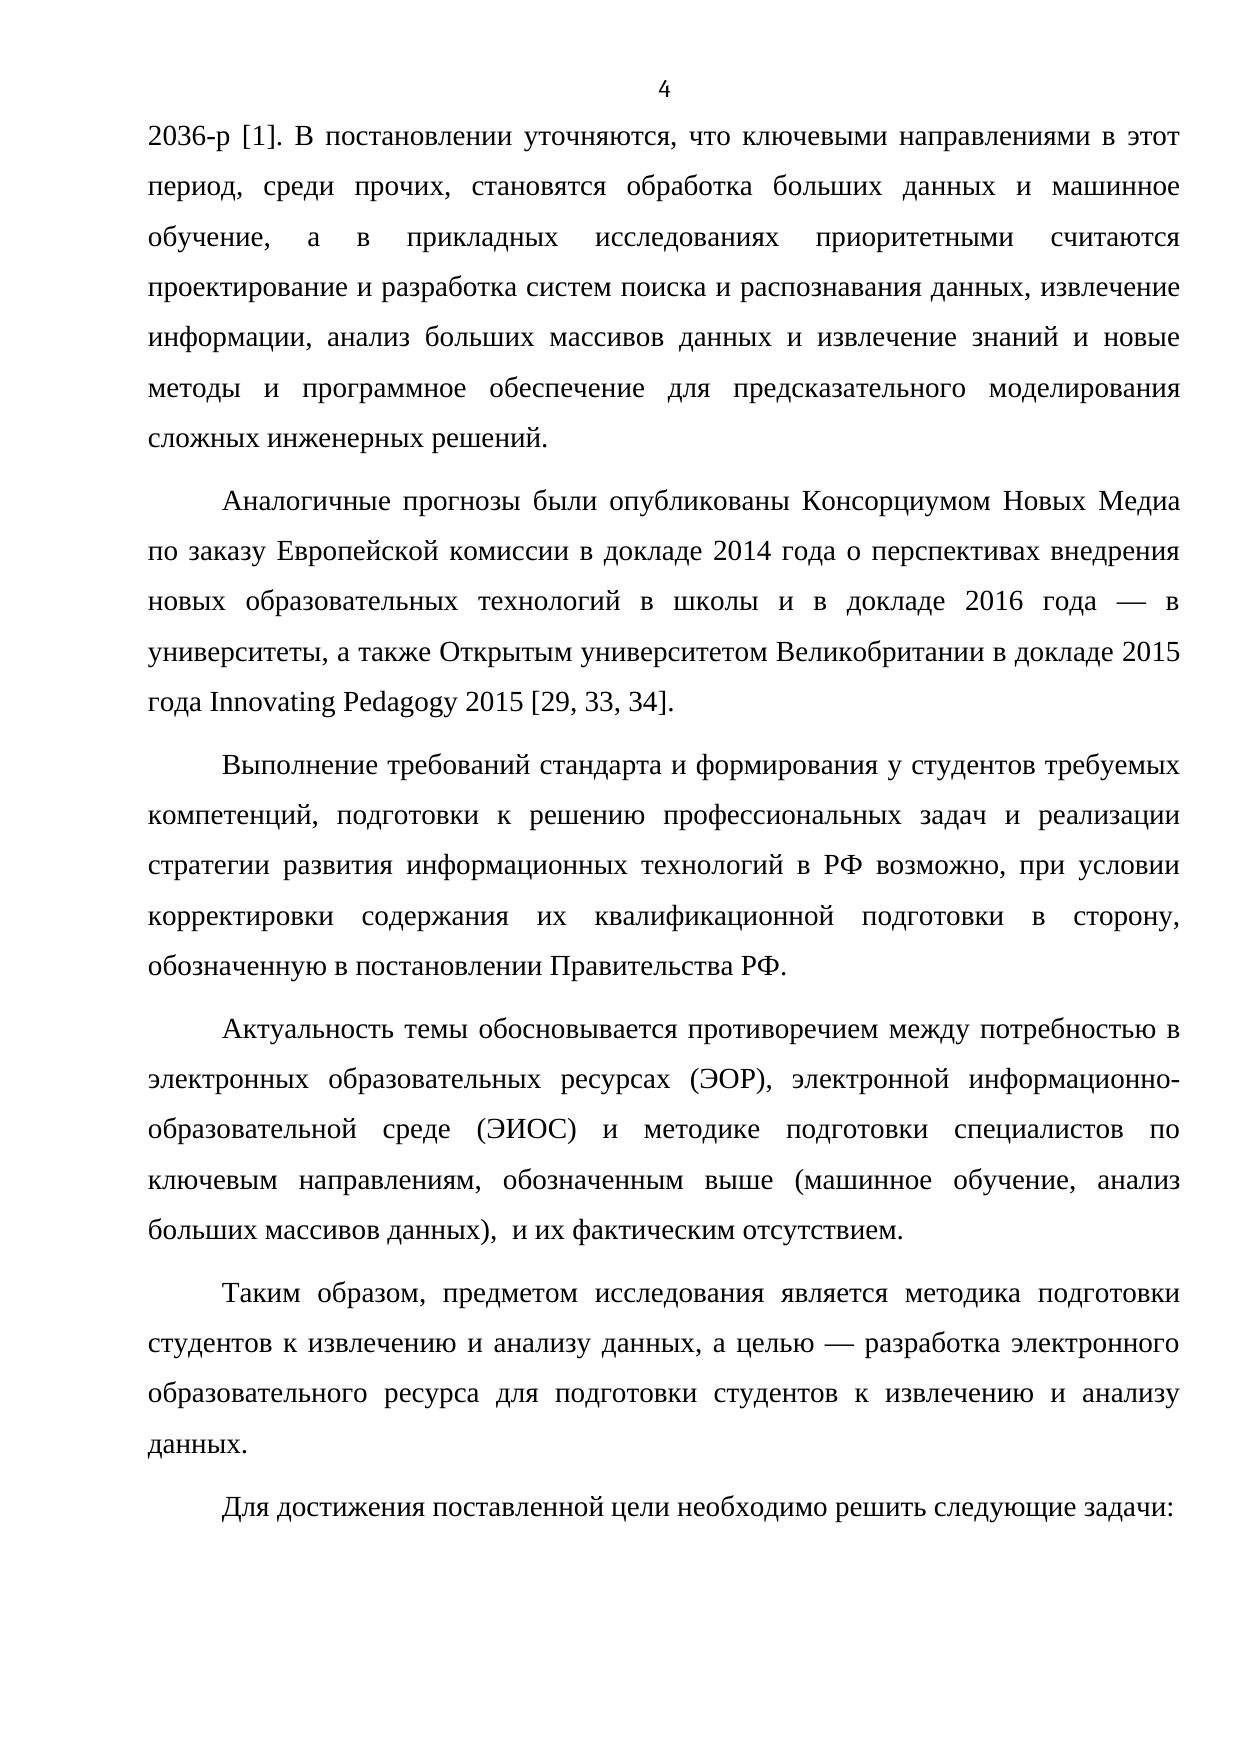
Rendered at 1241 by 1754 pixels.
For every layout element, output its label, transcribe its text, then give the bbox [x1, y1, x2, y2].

text Актуальность темы обосновывается противоречием между потребностью в электронных образовательных ресурсах (ЭОР), электронной информационно-образовательной среде (ЭИОС) и методике подготовки специалистов по ключевым направлениям, обозначенным выше (машинное обучение, анализ больших массивов данных), и их фактическим отсутствием. [148, 1011, 1181, 1246]
text Таким образом, предметом исследования является методика подготовки студентов к извлечению и анализу данных, а целью — разработка электронного образовательного ресурса для подготовки студентов к извлечению и анализу данных. [148, 1275, 1181, 1459]
text Для достижения поставленной цели необходимо решить следующие задачи: [148, 1489, 1181, 1522]
text Аналогичные прогнозы были опубликованы Консорциумом Новых Медиа по заказу Европейской комиссии в докладе 2014 года о перспективах внедрения новых образовательных технологий в школы и в докладе 2016 года — в университеты, а также Открытым университетом Великобритании в докладе 2015 года Innovating Pedagogy 2015 [29, 33, 34]. [148, 483, 1181, 718]
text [148, 118, 1181, 453]
text Выполнение требований стандарта и формирования у студентов требуемых компетенций, подготовки к решению профессиональных задач и реализации стратегии развития информационных технологий в РФ возможно, при условии корректировки содержания их квалификационной подготовки в сторону, обозначенную в постановлении Правительства РФ. [148, 747, 1181, 982]
